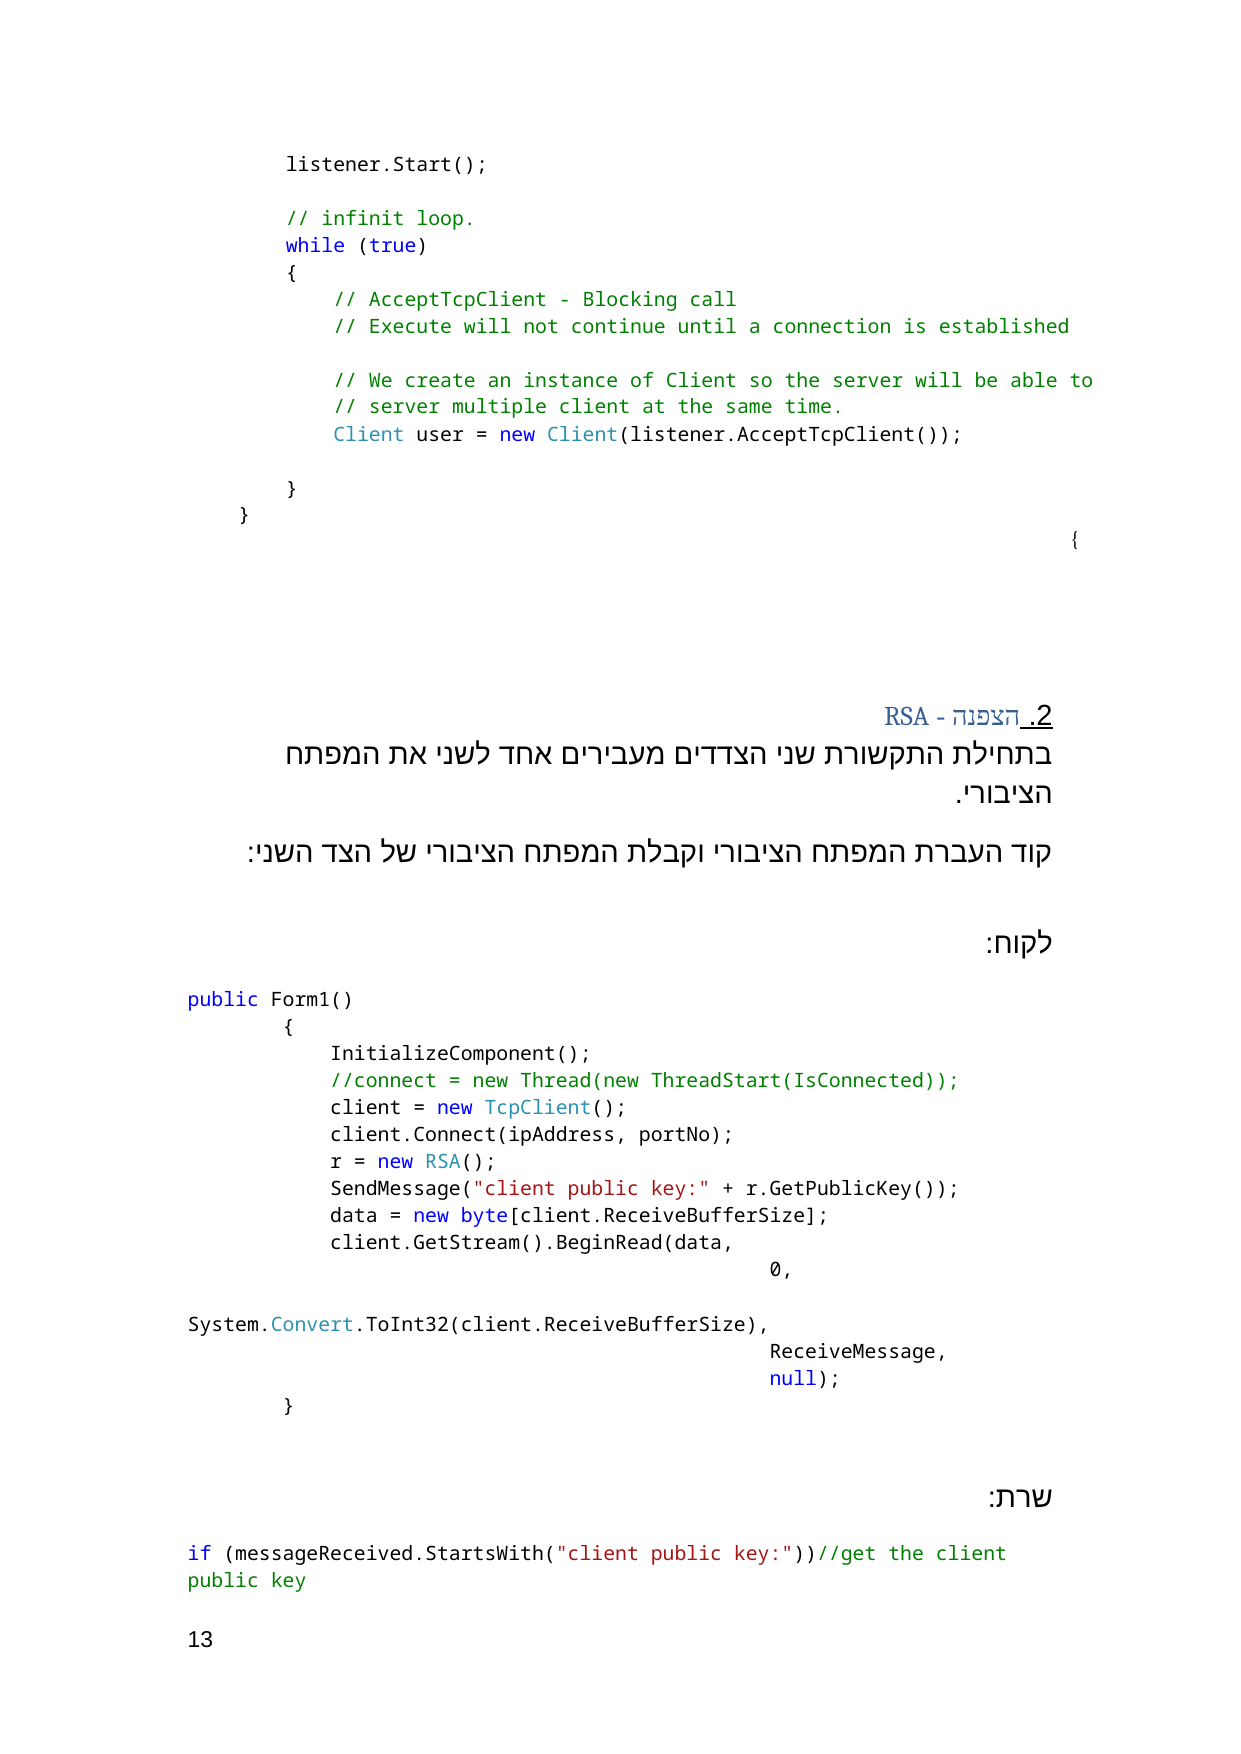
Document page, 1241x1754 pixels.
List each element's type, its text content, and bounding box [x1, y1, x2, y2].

text לקוח: [187, 926, 1053, 959]
text } [108, 528, 1097, 550]
text } [143, 501, 1132, 528]
text InitializeComponent(); [187, 1039, 1053, 1066]
text SendMessage("client public key:" + r.GetPublicKey()); [187, 1174, 1053, 1201]
text { [143, 258, 1132, 285]
text if (messageReceived.StartsWith("client public key:"))//get the client public key [187, 1539, 1053, 1593]
text 2. הצפנה - RSA בתחילת התקשורת שני הצדדים מעבירים אחד לשני את המפתח הציבורי. [187, 698, 1053, 809]
text } [143, 474, 1132, 501]
text 0, [187, 1255, 1053, 1282]
text // infinit loop. [143, 204, 1132, 231]
text data = new byte[client.ReceiveBufferSize]; [187, 1201, 1053, 1228]
text client.Connect(ipAddress, portNo); [187, 1120, 1053, 1147]
text // We create an instance of Client so the server will be able to [143, 366, 1132, 393]
text שרת: [187, 1480, 1053, 1513]
text r = new RSA(); [187, 1147, 1053, 1174]
text // server multiple client at the same time. [143, 393, 1132, 420]
text listener.Start(); [143, 150, 1132, 177]
text // AcceptTcpClient - Blocking call [143, 285, 1132, 312]
text Client user = new Client(listener.AcceptTcpClient()); [143, 420, 1132, 447]
text client.GetStream().BeginRead(data, [187, 1228, 1053, 1255]
text public Form1() [187, 985, 1053, 1012]
text while (true) [143, 231, 1132, 258]
text { [187, 1012, 1053, 1039]
text ReceiveMessage, [187, 1337, 1053, 1364]
text System.Convert.ToInt32(client.ReceiveBufferSize), [187, 1282, 1053, 1337]
text //connect = new Thread(new ThreadStart(IsConnected)); [187, 1066, 1053, 1093]
text null); [187, 1364, 1053, 1391]
text } [187, 1391, 1053, 1418]
text קוד העברת המפתח הציבורי וקבלת המפתח הציבורי של הצד השני: [187, 835, 1053, 901]
text // Execute will not continue until a connection is established [143, 312, 1132, 339]
text client = new TcpClient(); [187, 1093, 1053, 1120]
